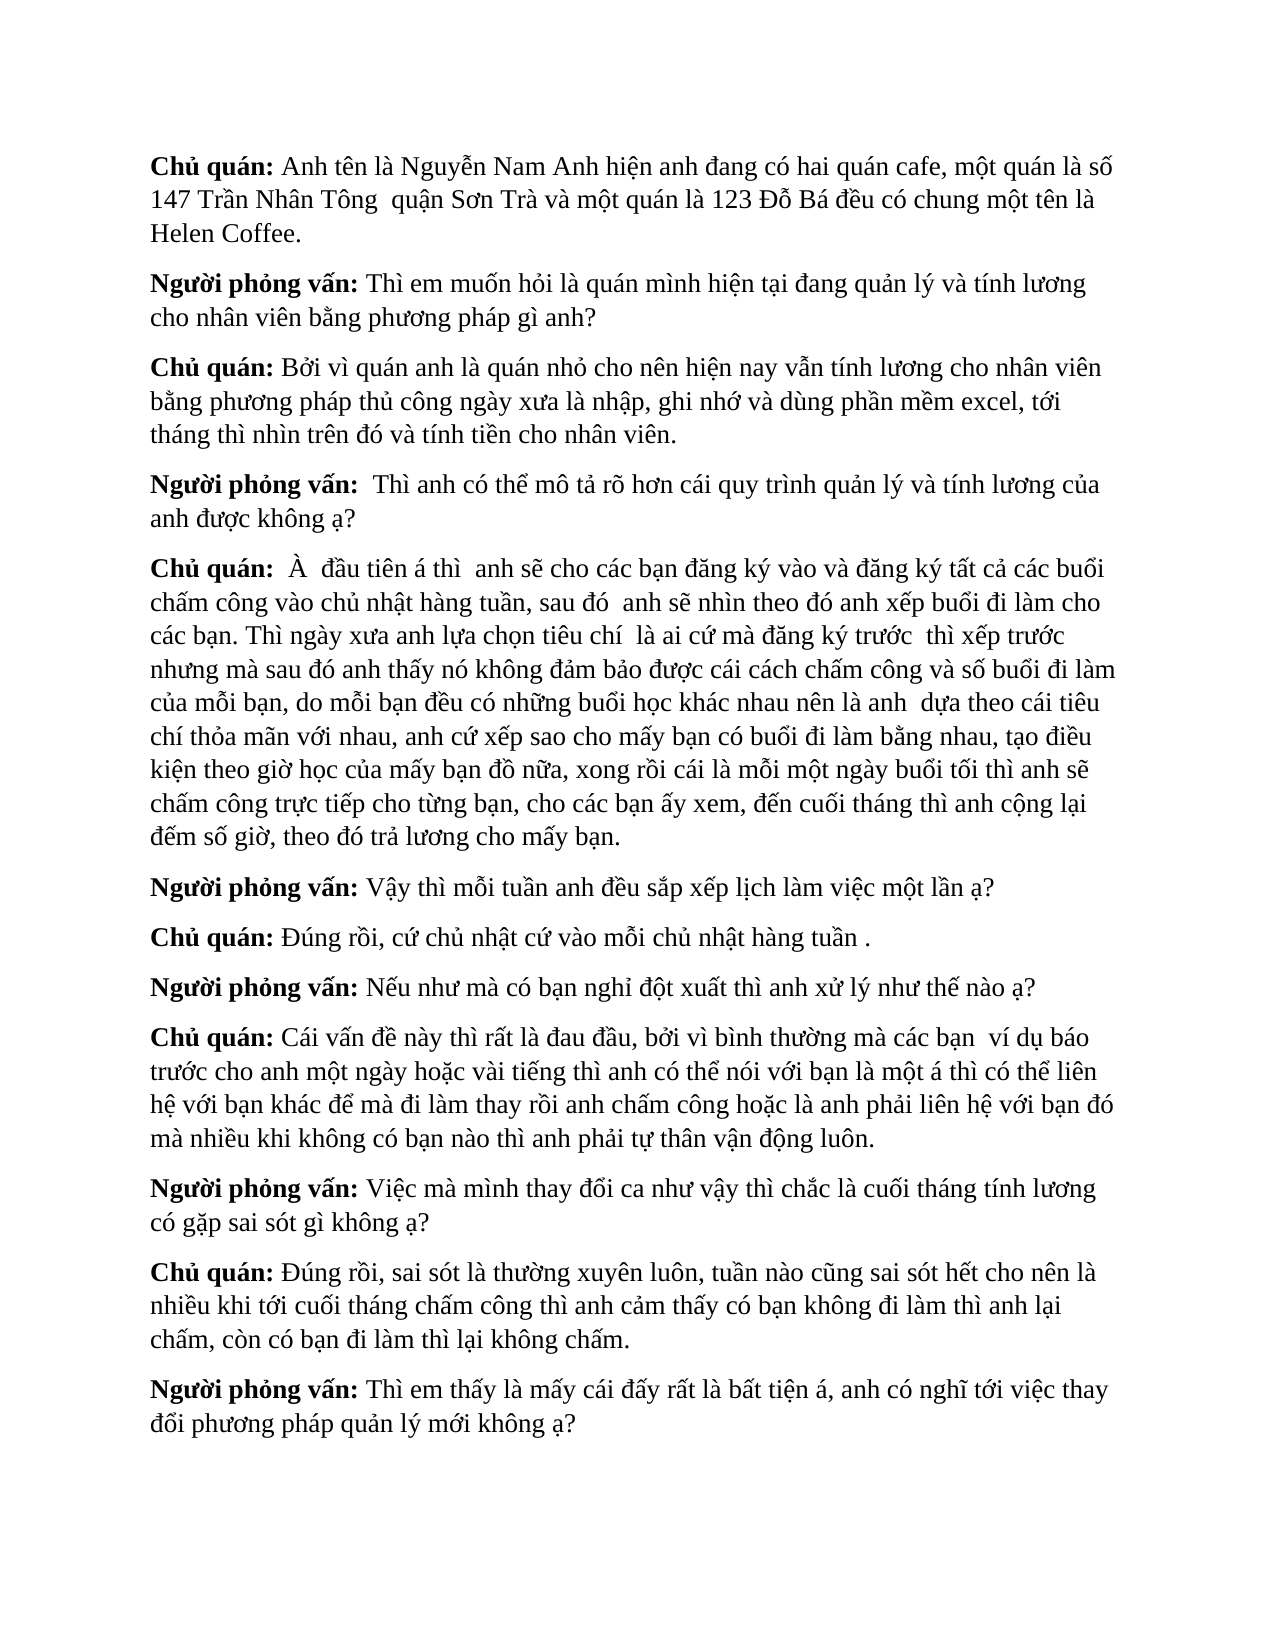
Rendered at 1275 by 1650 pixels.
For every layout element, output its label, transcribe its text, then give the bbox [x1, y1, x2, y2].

text Chủ quán: Đúng rồi, sai sót là thường xuyên luôn, tuần nào cũng sai sót hết cho nên là nhiều khi tới cuối tháng chấm công thì anh cảm thấy có bạn không đi làm thì anh lại chấm, còn có bạn đi làm thì lại không chấm. [150, 1256, 1125, 1354]
text Người phỏng vấn: Vậy thì mỗi tuần anh đều sắp xếp lịch làm việc một lần ạ? [150, 871, 1125, 902]
text Chủ quán: Anh tên là Nguyễn Nam Anh hiện anh đang có hai quán cafe, một quán là số 147 Trần Nhân Tông quận Sơn Trà và một quán là 123 Đỗ Bá đều có chung một tên là Helen Coffee. [150, 150, 1125, 248]
text Người phỏng vấn: Thì em muốn hỏi là quán mình hiện tại đang quản lý và tính lương cho nhân viên bằng phương pháp gì anh? [150, 267, 1125, 332]
text Chủ quán: Đúng rồi, cứ chủ nhật cứ vào mỗi chủ nhật hàng tuần . [150, 921, 1125, 952]
text Chủ quán: Bởi vì quán anh là quán nhỏ cho nên hiện nay vẫn tính lương cho nhân viên bằng phương pháp thủ công ngày xưa là nhập, ghi nhớ và dùng phần mềm excel, tới tháng thì nhìn trên đó và tính tiền cho nhân viên. [150, 351, 1125, 449]
text Chủ quán: Cái vấn đề này thì rất là đau đầu, bởi vì bình thường mà các bạn ví dụ báo trước cho anh một ngày hoặc vài tiếng thì anh có thể nói với bạn là một á thì có thể liên hệ với bạn khác để mà đi làm thay rồi anh chấm công hoặc là anh phải liên hệ với bạn đó mà nhiều khi không có bạn nào thì anh phải tự thân vận động luôn. [150, 1021, 1125, 1153]
text Người phỏng vấn: Thì em thấy là mấy cái đấy rất là bất tiện á, anh có nghĩ tới việc thay đổi phương pháp quản lý mới không ạ? [150, 1373, 1125, 1438]
text Chủ quán: À đầu tiên á thì anh sẽ cho các bạn đăng ký vào và đăng ký tất cả các buổi chấm công vào chủ nhật hàng tuần, sau đó anh sẽ nhìn theo đó anh xếp buổi đi làm cho các bạn. Thì ngày xưa anh lựa chọn tiêu chí là ai cứ mà đăng ký trước thì xếp trước nhưng mà sau đó anh thấy nó không đảm bảo được cái cách chấm công và số buổi đi làm của mỗi bạn, do mỗi bạn đều có những buổi học khác nhau nên là anh dựa theo cái tiêu chí thỏa mãn với nhau, anh cứ xếp sao cho mấy bạn có buổi đi làm bằng nhau, tạo điều kiện theo giờ học của mấy bạn đồ nữa, xong rồi cái là mỗi một ngày buổi tối thì anh sẽ chấm công trực tiếp cho từng bạn, cho các bạn ấy xem, đến cuối tháng thì anh cộng lại đếm số giờ, theo đó trả lương cho mấy bạn. [150, 552, 1125, 852]
text Người phỏng vấn: Việc mà mình thay đổi ca như vậy thì chắc là cuối tháng tính lương có gặp sai sót gì không ạ? [150, 1172, 1125, 1237]
text Người phỏng vấn: Thì anh có thể mô tả rõ hơn cái quy trình quản lý và tính lương của anh được không ạ? [150, 468, 1125, 533]
text Người phỏng vấn: Nếu như mà có bạn nghỉ đột xuất thì anh xử lý như thế nào ạ? [150, 971, 1125, 1002]
